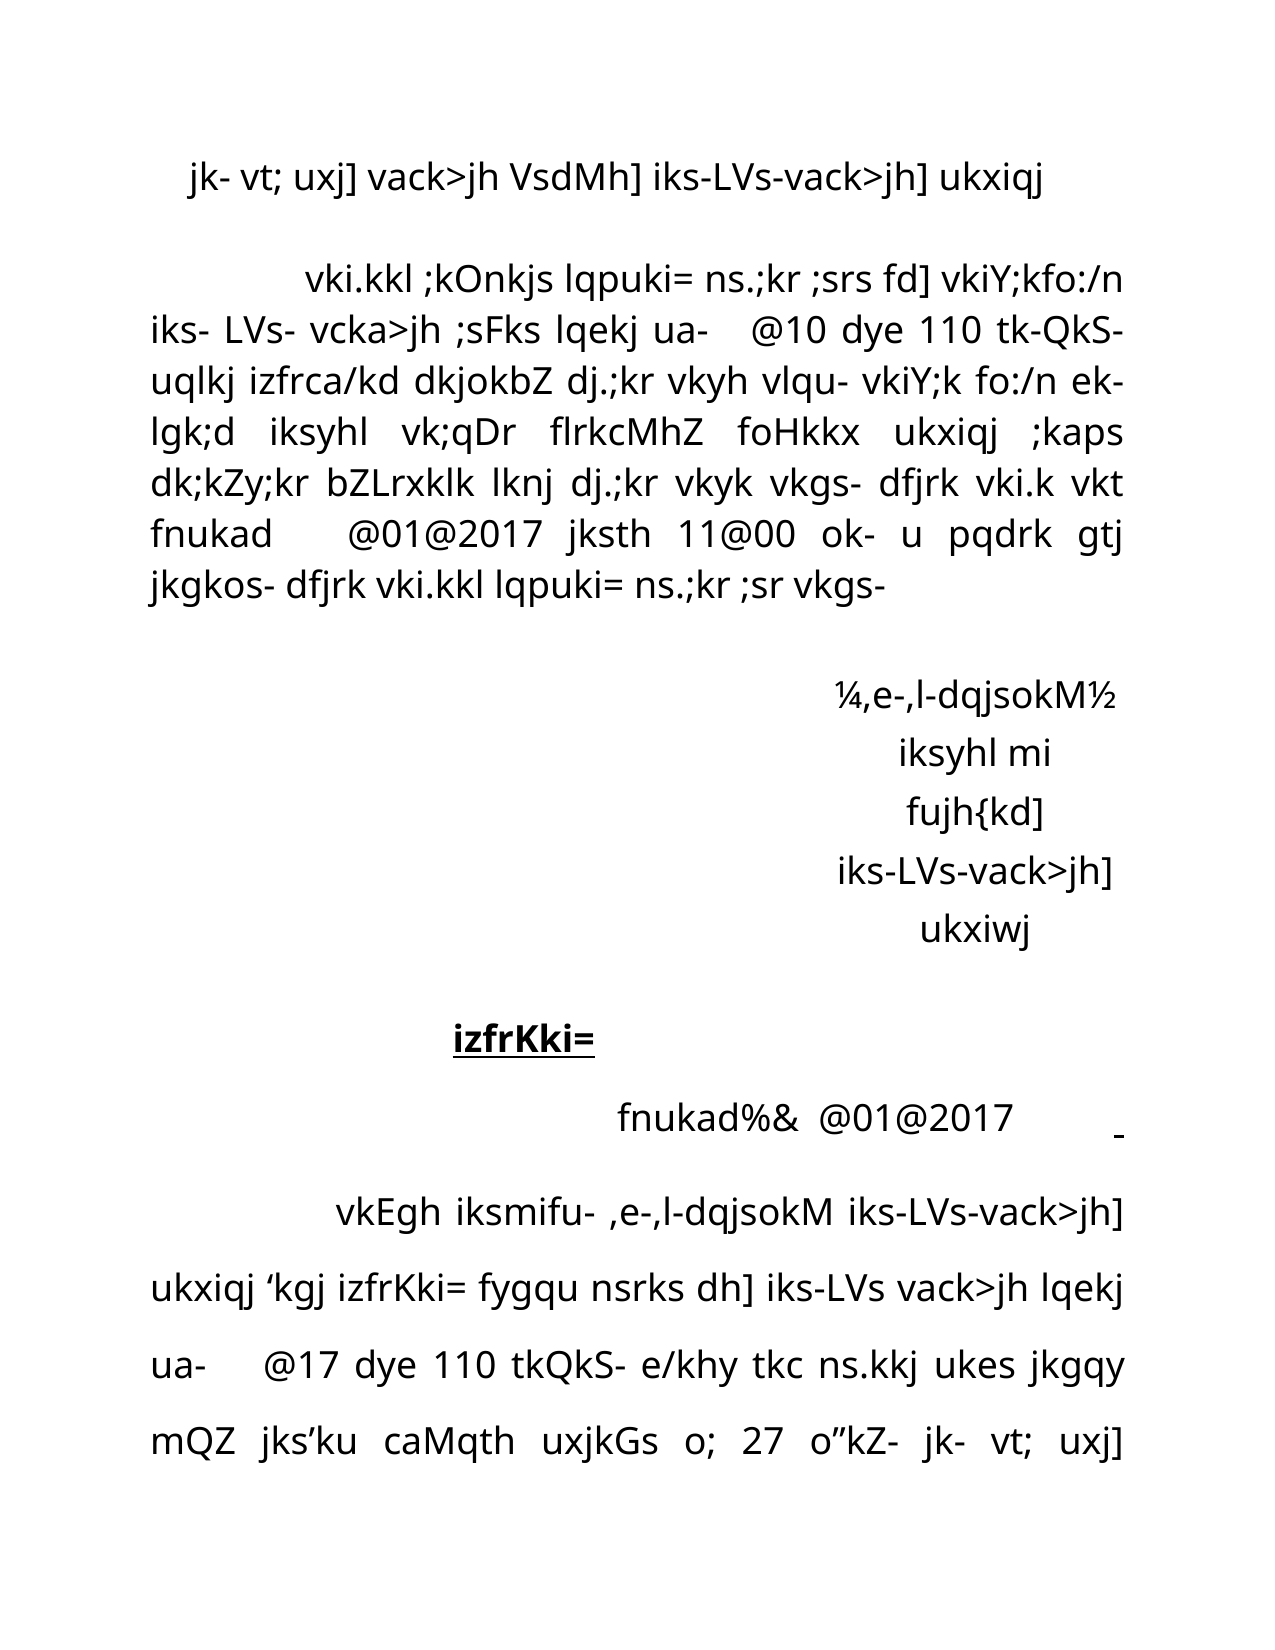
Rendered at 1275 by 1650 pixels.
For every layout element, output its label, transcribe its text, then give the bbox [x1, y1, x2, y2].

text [150, 1185, 1125, 1466]
text vki.kkl ;kOnkjs lqpuki= ns.;kr ;srs fd] vkiY;kfo:/n iks- LVs- vcka>jh ;sFks lqekj ua- @10 dye 110 tk-QkS- uqlkj izfrca/kd dkjokbZ dj.;kr vkyh vlqu- vkiY;k fo:/n ek- lgk;d iksyhl vk;qDr flrkcMhZ foHkkx ukxiqj ;kaps dk;kZy;kr bZLrxklk lknj dj.;kr vkyk vkgs- dfjrk vki.k vkt fnukad @01@2017 jksth 11@00 ok- u pqdrk gtj jkgkos- dfjrk vki.kkl lqpuki= ns.;kr ;sr vkgs- [150, 252, 1125, 609]
text iks-LVs-vack>jh] ukxiwj [825, 844, 1125, 954]
text iksyhl mi fujh{kd] [825, 727, 1125, 836]
text izfrKki= [150, 1012, 1125, 1063]
text jk- vt; uxj] vack>jh VsdMh] iks-LVs-vack>jh] ukxiqj [150, 150, 1125, 201]
text fnukad%& @01@2017 [150, 1092, 1125, 1143]
text ¼,e-,l-dqjsokM½ [825, 668, 1125, 719]
